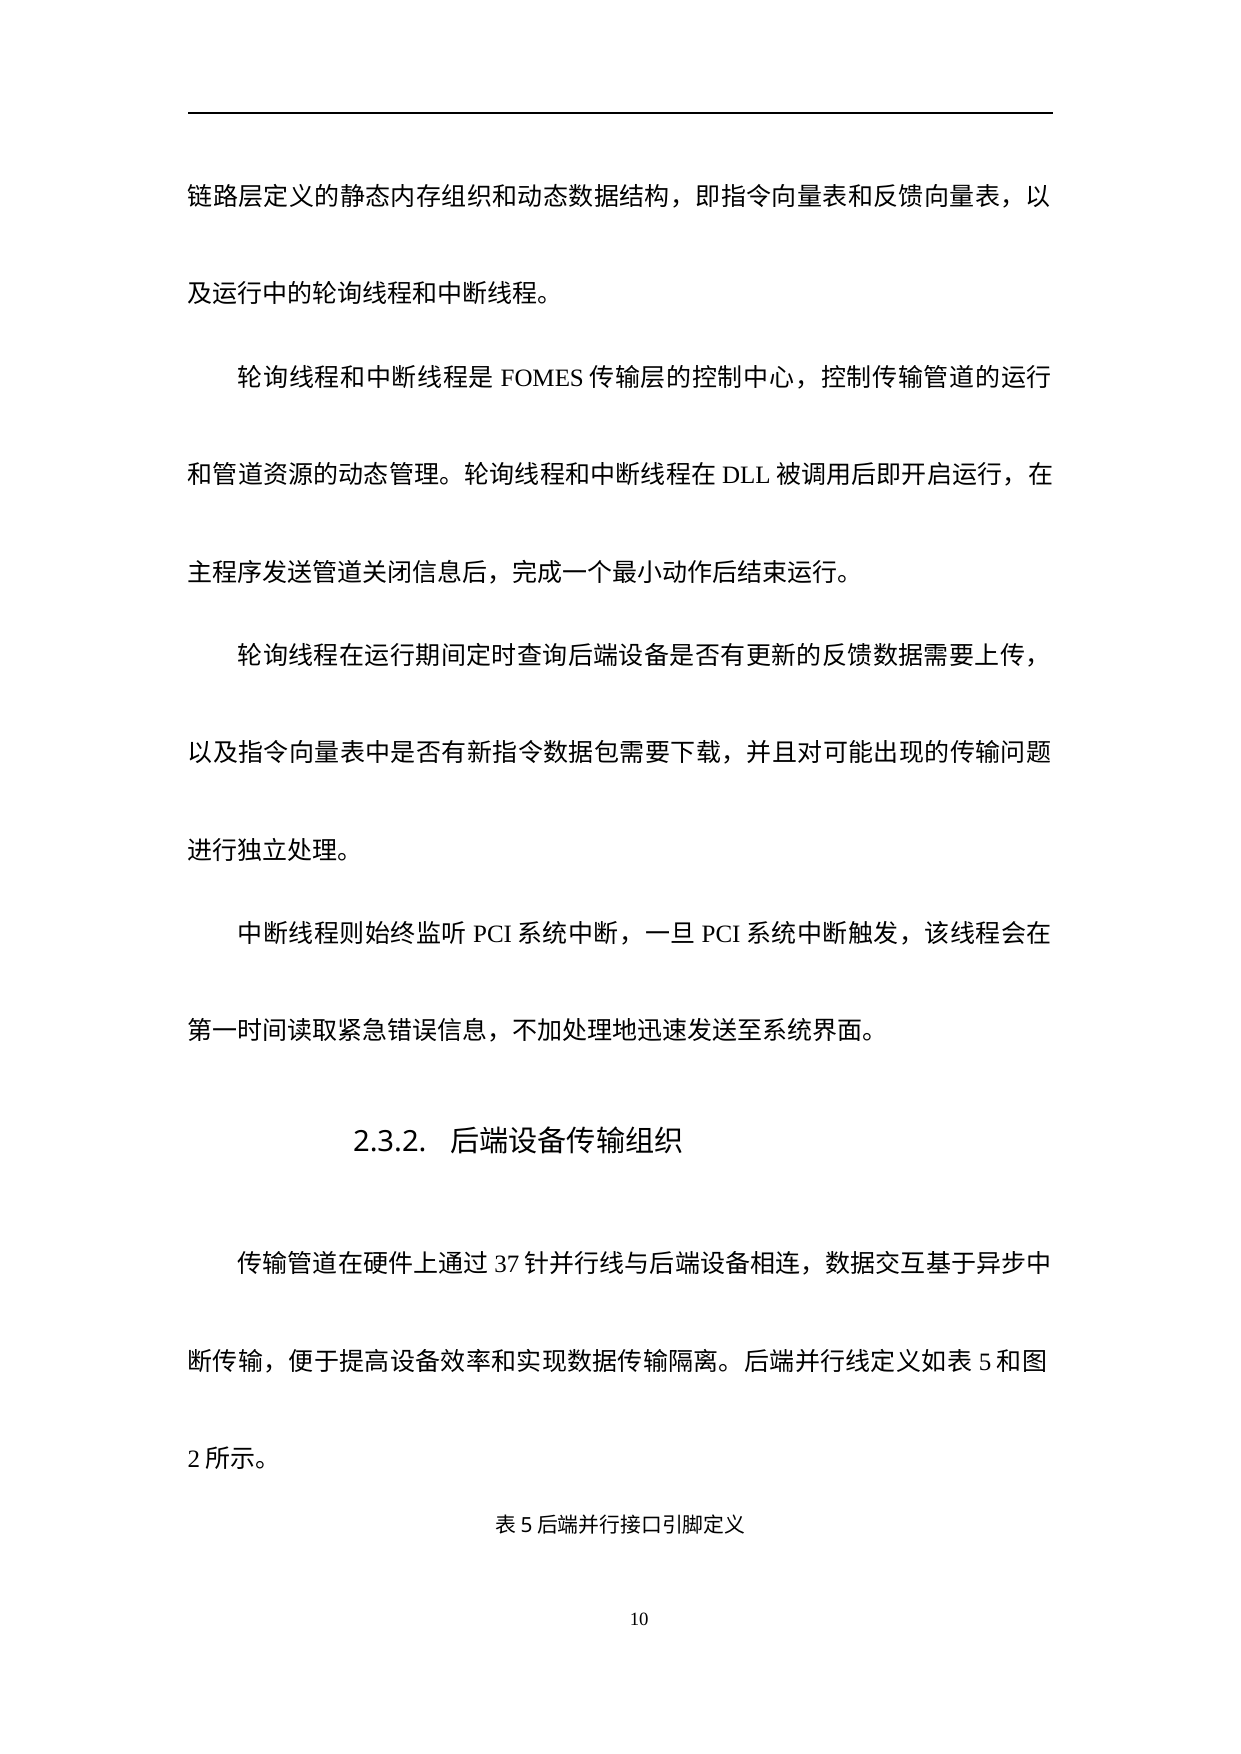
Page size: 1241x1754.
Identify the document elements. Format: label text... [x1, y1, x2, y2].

text 表 5 后端并行接口引脚定义 [187, 1507, 1053, 1540]
text 轮询线程和中断线程是FOMES传输层的控制中心，控制传输管道的运行和管道资源的动态管理。轮询线程和中断线程在DLL被调用后即开启运行，在主程序发送管道关闭信息后，完成一个最小动作后结束运行。 [187, 343, 1053, 603]
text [187, 162, 1053, 324]
subtitle 后端设备传输组织 [261, 1107, 1053, 1172]
text 传输管道在硬件上通过37针并行线与后端设备相连，数据交互基于异步中断传输，便于提高设备效率和实现数据传输隔离。后端并行线定义如表 5和图 2所示。 [187, 1229, 1053, 1489]
text 中断线程则始终监听PCI系统中断，一旦PCI系统中断触发，该线程会在第一时间读取紧急错误信息，不加处理地迅速发送至系统界面。 [187, 899, 1053, 1061]
text 轮询线程在运行期间定时查询后端设备是否有更新的反馈数据需要上传，以及指令向量表中是否有新指令数据包需要下载，并且对可能出现的传输问题进行独立处理。 [187, 621, 1053, 881]
